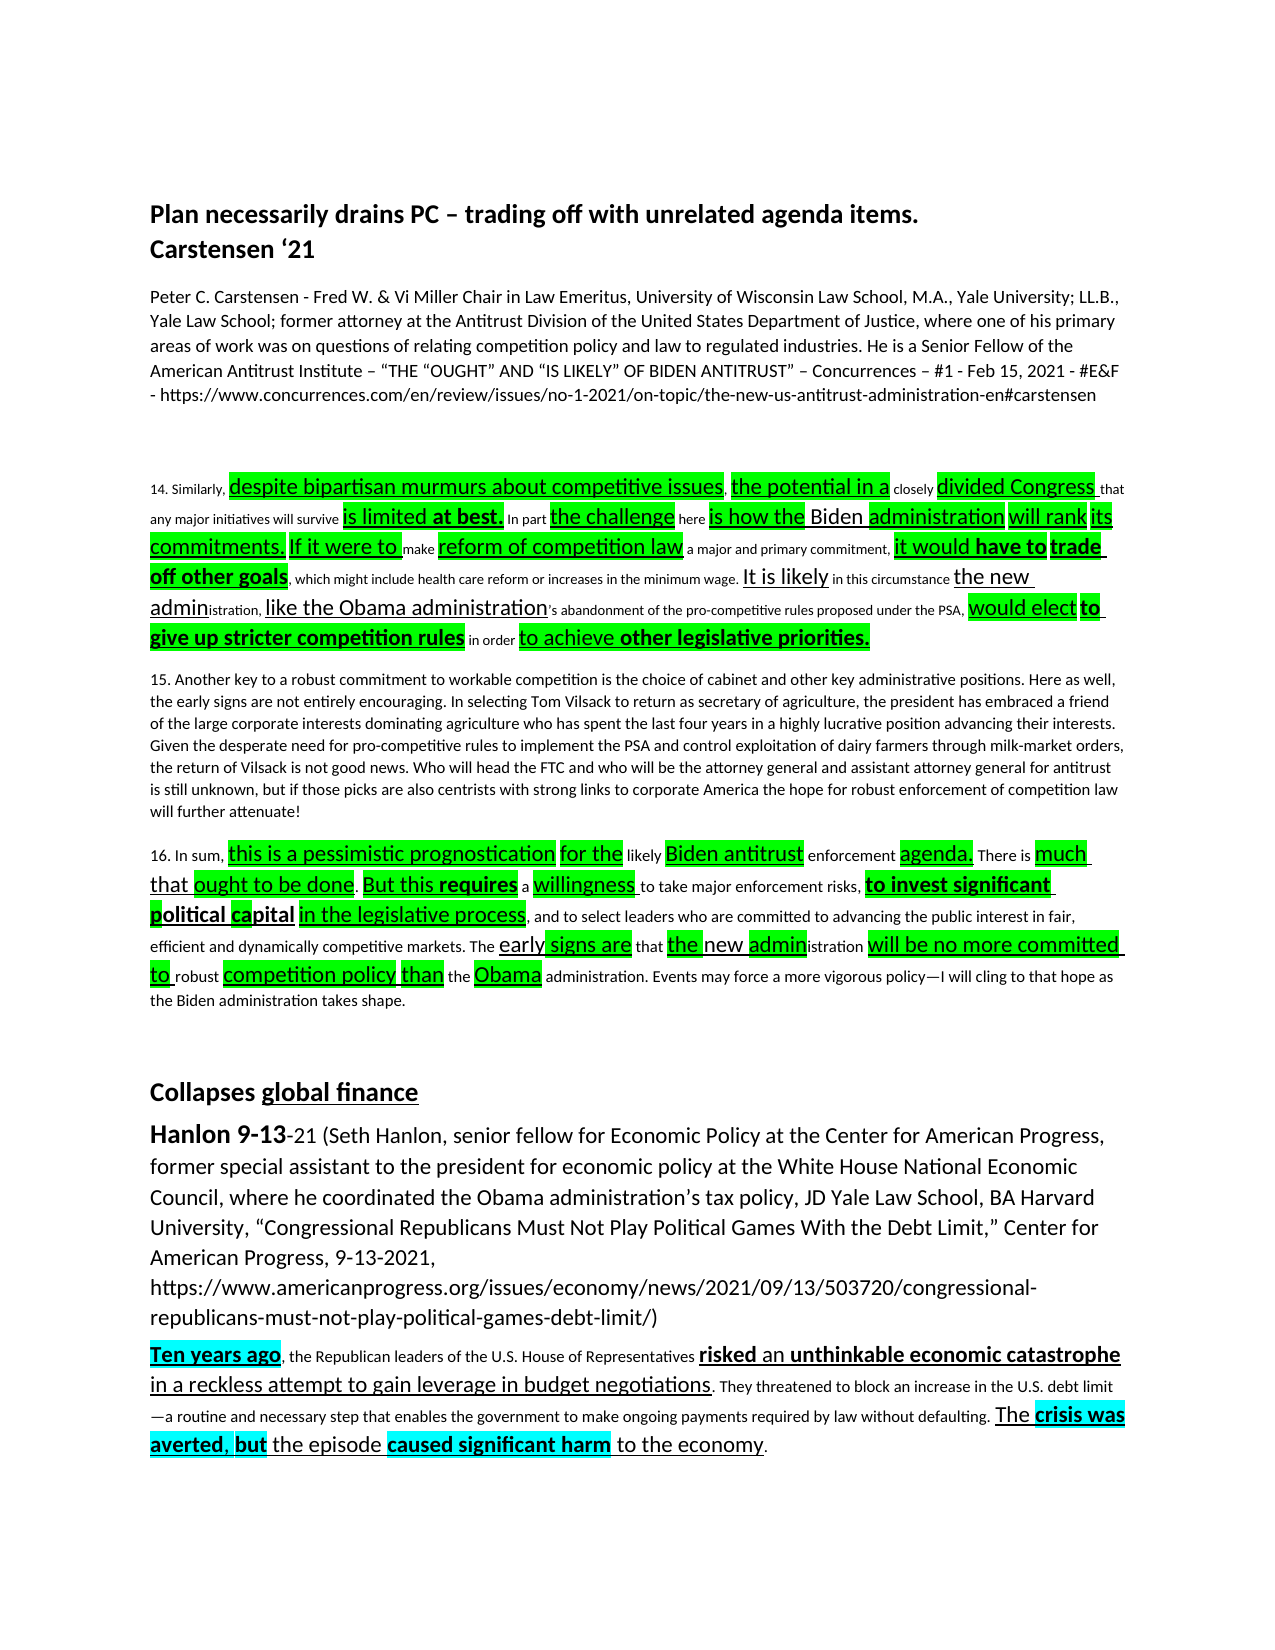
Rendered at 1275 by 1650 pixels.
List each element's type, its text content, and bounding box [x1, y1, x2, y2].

text 16. In sum, this is a pessimistic prognostication for the likely Biden antitrust enforcement agenda. There is much that ought to be done. But this requires a willingness to take major enforcement risks, to invest significant political capital in the legislative process, and to select leaders who are committed to advancing the public interest in fair, efficient and dynamically competitive markets. The early signs are that the new administration will be no more committed to robust competition policy than the Obama administration. Events may force a more vigorous policy—I will cling to that hope as the Biden administration takes shape. [150, 839, 1125, 1010]
text 14. Similarly, despite bipartisan murmurs about competitive issues, the potential in a closely divided Congress that any major initiatives will survive is limited at best. In part the challenge here is how the Biden administration will rank its commitments. If it were to make reform of competition law a major and primary commitment, it would have to trade off other goals, which might include health care reform or increases in the minimum wage. It is likely in this circumstance the new administration, like the Obama administration’s abandonment of the pro-competitive rules proposed under the PSA, would elect to give up stricter competition rules in order to achieve other legislative priorities. [150, 472, 1125, 651]
subtitle Collapses global finance [150, 1075, 1125, 1108]
text 15. Another key to a robust commitment to workable competition is the choice of cabinet and other key administrative positions. Here as well, the early signs are not entirely encouraging. In selecting Tom Vilsack to return as secretary of agriculture, the president has embraced a friend of the large corporate interests dominating agriculture who has spent the last four years in a highly lucrative position advancing their interests. Given the desperate need for pro-competitive rules to implement the PSA and control exploitation of dairy farmers through milk-market orders, the return of Vilsack is not good news. Who will head the FTC and who will be the attorney general and assistant attorney general for antitrust is still unknown, but if those picks are also centrists with strong links to corporate America the hope for robust enforcement of competition law will further attenuate! [150, 670, 1125, 821]
text Hanlon 9-13-21 (Seth Hanlon, senior fellow for Economic Policy at the Center for American Progress, former special assistant to the president for economic policy at the White House National Economic Council, where he coordinated the Obama administration’s tax policy, JD Yale Law School, BA Harvard University, “Congressional Republicans Must Not Play Political Games With the Debt Limit,” Center for American Progress, 9-13-2021, https://www.americanprogress.org/issues/economy/news/2021/09/13/503720/congressional-republicans-must-not-play-political-games-debt-limit/) [150, 1117, 1125, 1331]
text Ten years ago, the Republican leaders of the U.S. House of Representatives risked an unthinkable economic catastrophe in a reckless attempt to gain leverage in budget negotiations. They threatened to block an increase in the U.S. debt limit—a routine and necessary step that enables the government to make ongoing payments required by law without defaulting. The crisis was averted, but the episode caused significant harm to the economy. [150, 1340, 1125, 1458]
subtitle Plan necessarily drains PC – trading off with unrelated agenda items. [150, 197, 1125, 230]
text Carstensen ‘21 [150, 232, 1125, 266]
text Peter C. Carstensen - Fred W. & Vi Miller Chair in Law Emeritus, University of Wisconsin Law School, M.A., Yale University; LL.B., Yale Law School; former attorney at the Antitrust Division of the United States Department of Justice, where one of his primary areas of work was on questions of relating competition policy and law to regulated industries. He is a Senior Fellow of the American Antitrust Institute – “THE “OUGHT” AND “IS LIKELY” OF BIDEN ANTITRUST” – Concurrences – #1 - Feb 15, 2021 - #E&F - https://www.concurrences.com/en/review/issues/no-1-2021/on-topic/the-new-us-antitrust-administration-en#carstensen [150, 285, 1125, 406]
